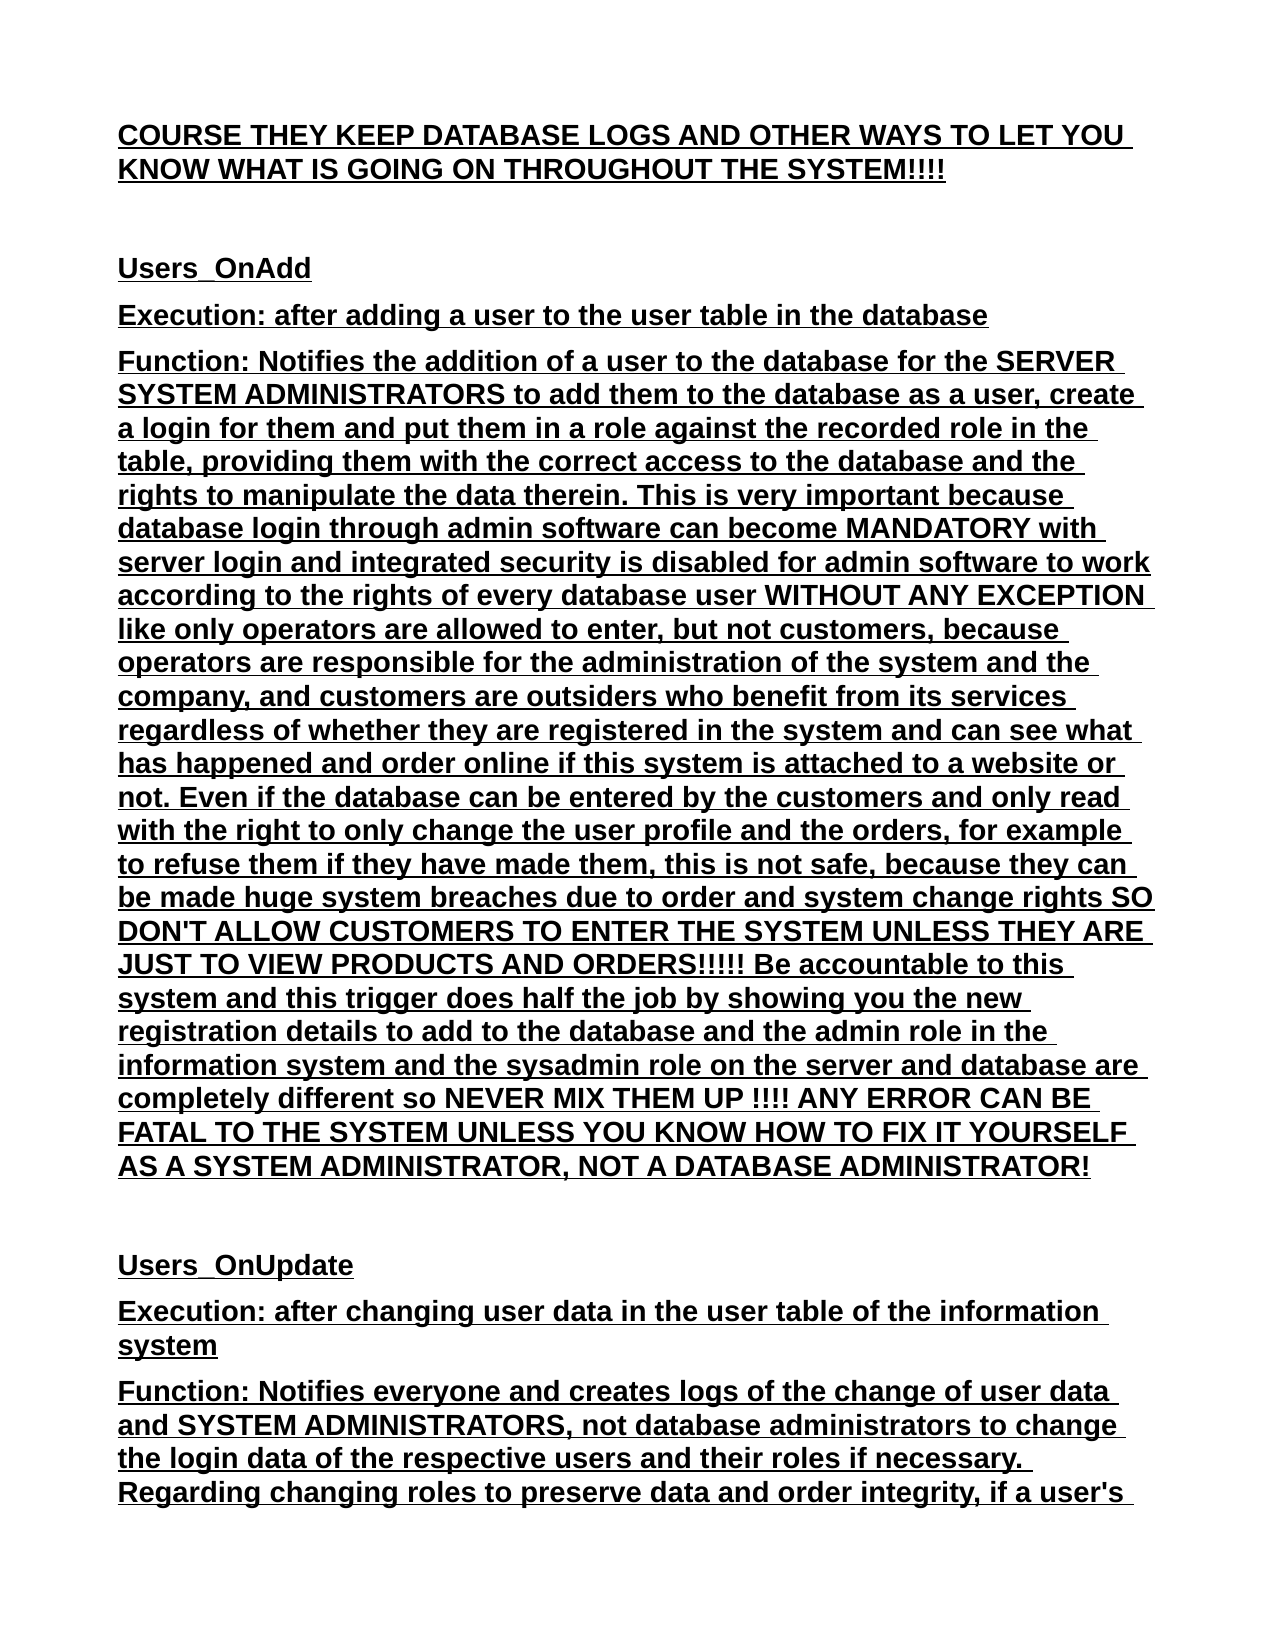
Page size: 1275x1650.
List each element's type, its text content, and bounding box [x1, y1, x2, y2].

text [117, 1374, 1158, 1508]
text Execution: after adding a user to the user table in the database [117, 297, 1158, 331]
text Function: Notifies the addition of a user to the database for the SERVER SYSTEM ADMINISTRATORS to add them to the database as a user, create a login for them and put them in a role against the recorded role in the table, providing them with the correct access to the database and the rights to manipulate the data therein. This is very important because database login through admin software can become MANDATORY with server login and integrated security is disabled for admin software to work according to the rights of every database user WITHOUT ANY EXCEPTION like only operators are allowed to enter, but not customers, because operators are responsible for the administration of the system and the company, and customers are outsiders who benefit from its services regardless of whether they are registered in the system and can see what has happened and order online if this system is attached to a website or not. Even if the database can be entered by the customers and only read with the right to only change the user profile and the orders, for example to refuse them if they have made them, this is not safe, because they can be made huge system breaches due to order and system change rights SO DON'T ALLOW CUSTOMERS TO ENTER THE SYSTEM UNLESS THEY ARE JUST TO VIEW PRODUCTS AND ORDERS!!!!! Be accountable to this system and this trigger does half the job by showing you the new registration details to add to the database and the admin role in the information system and the sysadmin role on the server and database are completely different so NEVER MIX THEM UP !!!! ANY ERROR CAN BE FATAL TO THE SYSTEM UNLESS YOU KNOW HOW TO FIX IT YOURSELF AS A SYSTEM ADMINISTRATOR, NOT A DATABASE ADMINISTRATOR! [117, 343, 1158, 1182]
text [117, 118, 1158, 185]
subtitle Users_OnAdd [117, 251, 1158, 285]
text Execution: after changing user data in the user table of the information system [117, 1294, 1158, 1361]
subtitle Users_OnUpdate [117, 1248, 1158, 1282]
